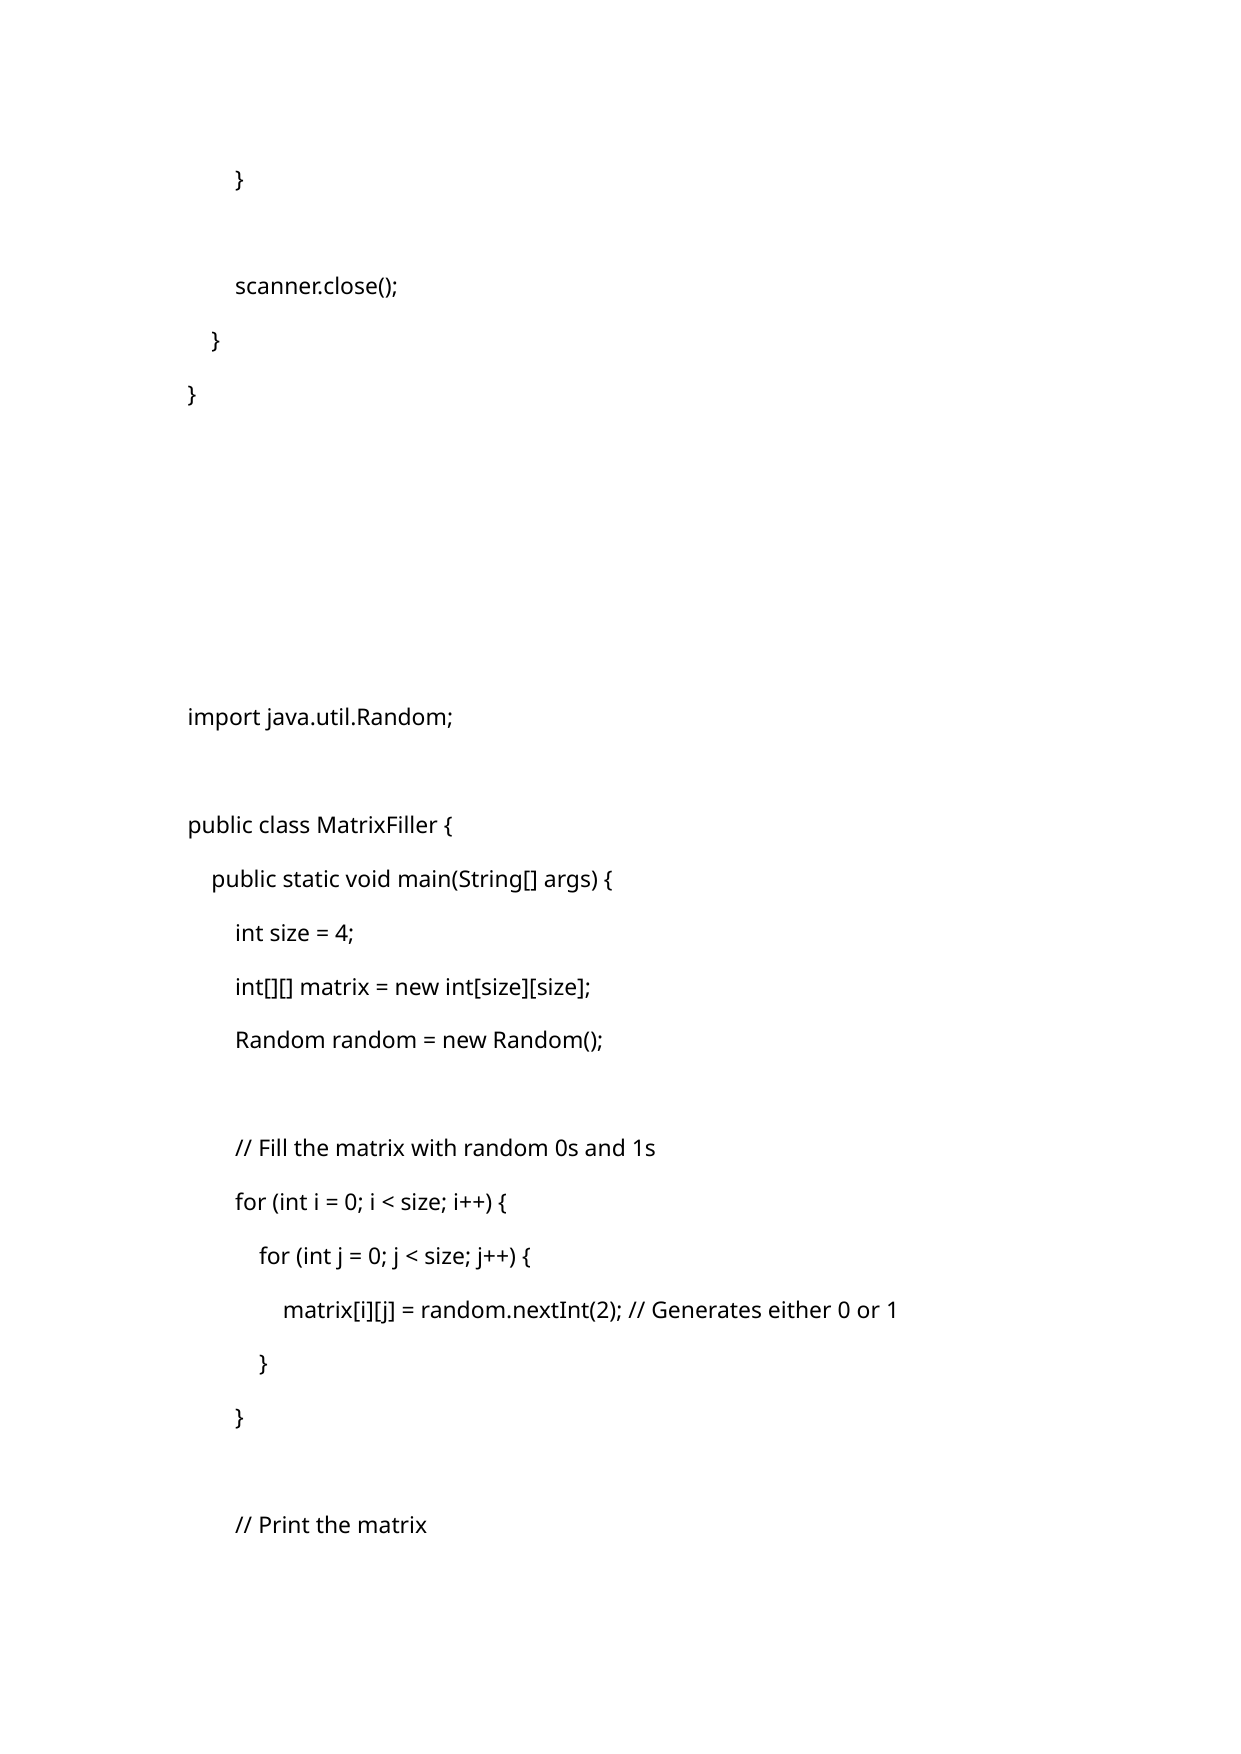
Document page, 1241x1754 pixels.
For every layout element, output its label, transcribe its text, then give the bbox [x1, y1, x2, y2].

text } [187, 1347, 1053, 1379]
text for (int j = 0; j < size; j++) { [187, 1239, 1053, 1272]
text public static void main(String[] args) { [187, 862, 1053, 894]
text scanner.close(); [187, 270, 1053, 302]
text // Fill the matrix with random 0s and 1s [187, 1131, 1053, 1164]
text public class MatrixFiller { [187, 808, 1053, 841]
text } [187, 377, 1053, 410]
text import java.util.Random; [187, 701, 1053, 733]
text Random random = new Random(); [187, 1024, 1053, 1056]
text } [187, 323, 1053, 356]
text // Print the matrix [187, 1508, 1053, 1541]
text int[][] matrix = new int[size][size]; [187, 970, 1053, 1002]
text } [187, 162, 1053, 194]
text } [187, 1401, 1053, 1433]
text int size = 4; [187, 916, 1053, 948]
text matrix[i][j] = random.nextInt(2); // Generates either 0 or 1 [187, 1293, 1053, 1325]
text for (int i = 0; i < size; i++) { [187, 1185, 1053, 1218]
